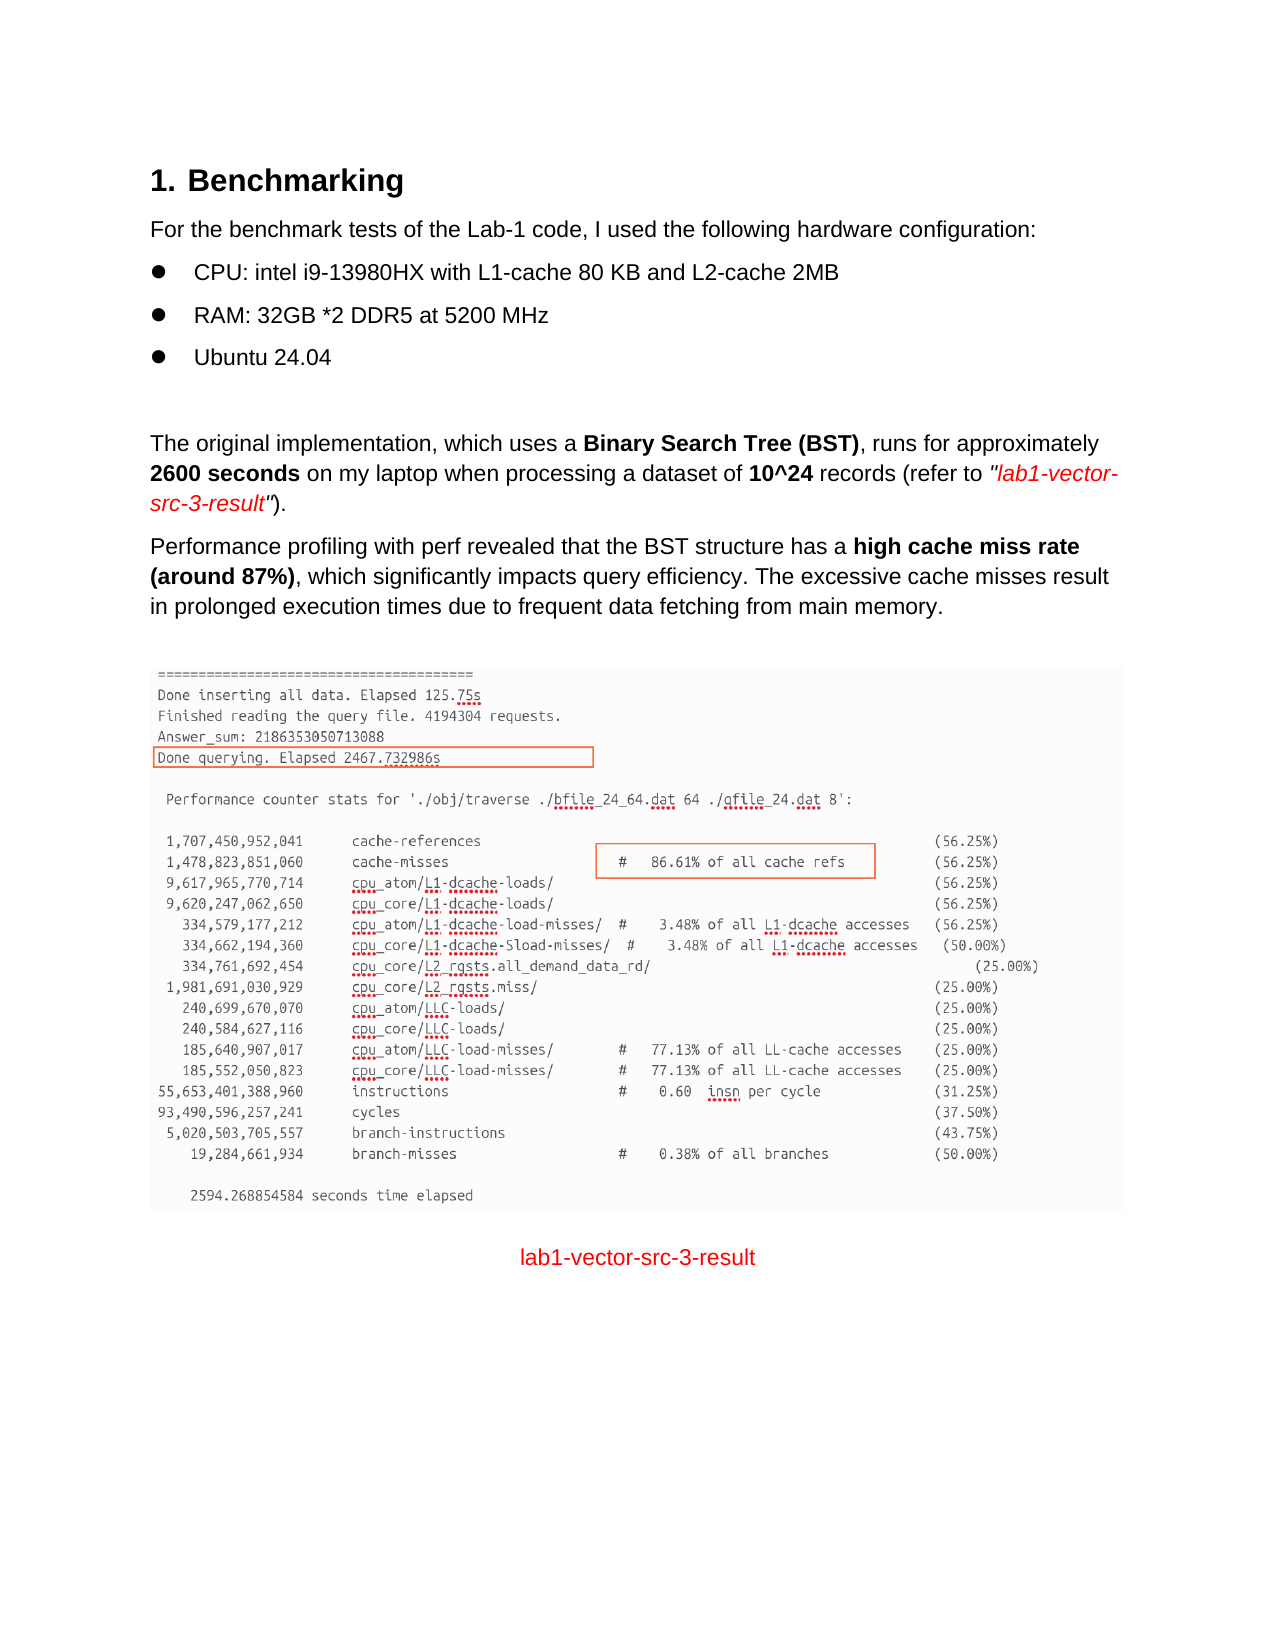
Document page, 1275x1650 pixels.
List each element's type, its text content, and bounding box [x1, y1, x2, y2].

text lab1-vector-src-3-result [150, 1244, 1125, 1271]
list Ubuntu 24.04 [150, 344, 1125, 371]
picture [150, 666, 1125, 1211]
text For the benchmark tests of the Lab-1 code, I used the following hardware configuration: [150, 216, 1125, 243]
list CPU: intel i9-13980HX with L1-cache 80 KB and L2-cache 2MB [150, 259, 1125, 285]
list Benchmarking [150, 162, 1125, 198]
text Performance profiling with perf revealed that the BST structure has a high cache miss rate (around 87%), which significantly impacts query efficiency. The excessive cache misses result in prolonged execution times due to frequent data fetching from main memory. [150, 533, 1125, 620]
list RAM: 32GB *2 DDR5 at 5200 MHz [150, 302, 1125, 328]
text The original implementation, which uses a Binary Search Tree (BST), runs for approximately 2600 seconds on my laptop when processing a dataset of 10^24 records (refer to "lab1-vector-src-3-result"). [150, 430, 1125, 517]
